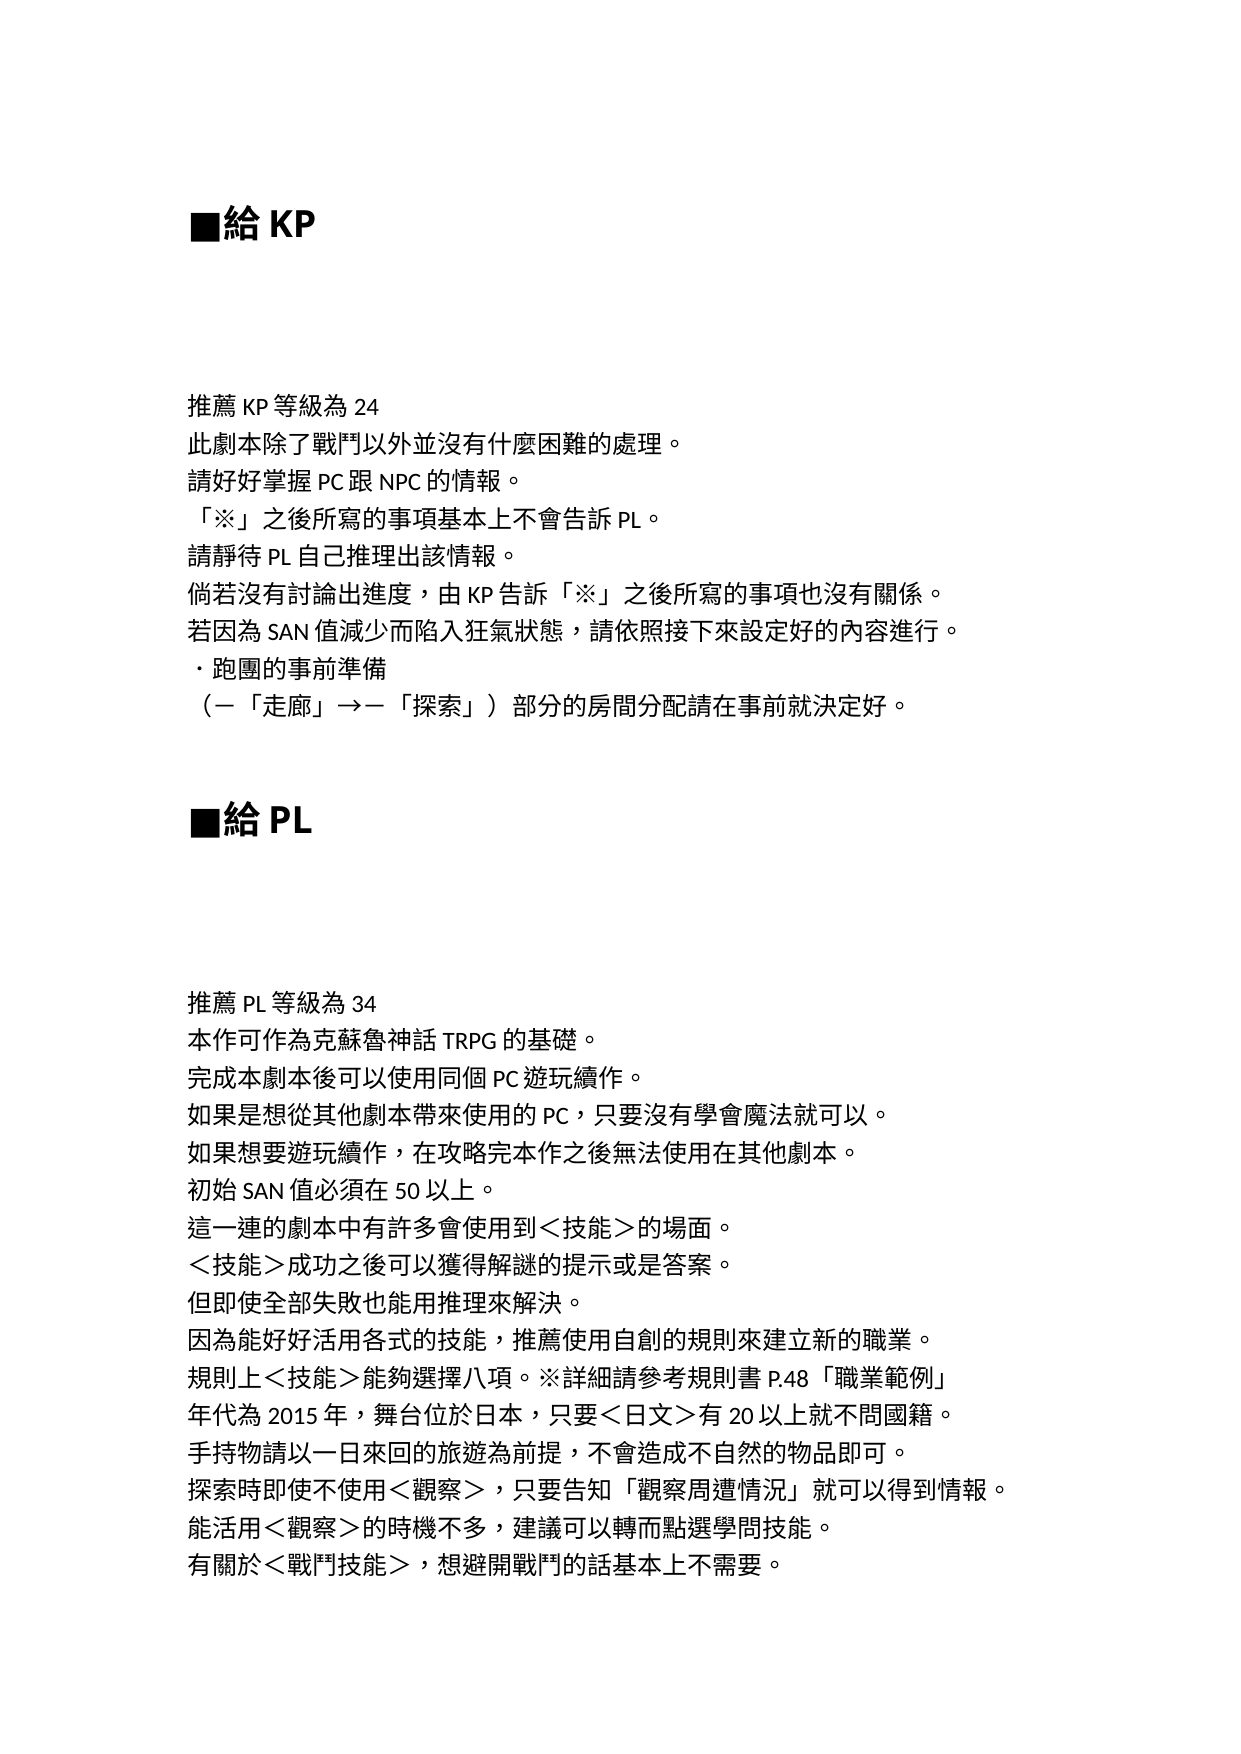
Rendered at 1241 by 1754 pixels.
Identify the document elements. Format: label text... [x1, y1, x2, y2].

text 請靜待PL自己推理出該情報。 [187, 536, 1053, 573]
text 這一連的劇本中有許多會使用到＜技能＞的場面。 [187, 1207, 1053, 1245]
text 有關於＜戰鬥技能＞，想避開戰鬥的話基本上不需要。 [187, 1545, 1053, 1582]
text （－「走廊」→－「探索」）部分的房間分配請在事前就決定好。 [187, 686, 1053, 723]
text 年代為2015年，舞台位於日本，只要＜日文＞有20以上就不問國籍。 [187, 1395, 1053, 1432]
text 探索時即使不使用＜觀察＞，只要告知「觀察周遭情況」就可以得到情報。 [187, 1470, 1053, 1507]
text 因為能好好活用各式的技能，推薦使用自創的規則來建立新的職業。 [187, 1320, 1053, 1357]
text 初始SAN值必須在50以上。 [187, 1170, 1053, 1207]
text 此劇本除了戰鬥以外並沒有什麼困難的處理。 [187, 423, 1053, 461]
text 「※」之後所寫的事項基本上不會告訴PL。 [187, 498, 1053, 536]
subtitle ■給KP [187, 183, 1053, 258]
text ＜技能＞成功之後可以獲得解謎的提示或是答案。 [187, 1245, 1053, 1282]
text 本作可作為克蘇魯神話TRPG的基礎。 [187, 1020, 1053, 1057]
text 如果想要遊玩續作，在攻略完本作之後無法使用在其他劇本。 [187, 1132, 1053, 1170]
text 規則上＜技能＞能夠選擇八項。※詳細請參考規則書P.48「職業範例」 [187, 1357, 1053, 1395]
text ．跑團的事前準備 [187, 648, 1053, 686]
text 能活用＜觀察＞的時機不多，建議可以轉而點選學問技能。 [187, 1507, 1053, 1545]
text 完成本劇本後可以使用同個PC遊玩續作。 [187, 1057, 1053, 1095]
subtitle ■給PL [187, 780, 1053, 855]
text 倘若沒有討論出進度，由KP告訴「※」之後所寫的事項也沒有關係。 [187, 573, 1053, 611]
text 推薦KP等級為24 [187, 386, 1053, 423]
text 但即使全部失敗也能用推理來解決。 [187, 1282, 1053, 1320]
text 推薦PL等級為34 [187, 982, 1053, 1020]
text 手持物請以一日來回的旅遊為前提，不會造成不自然的物品即可。 [187, 1432, 1053, 1470]
text 如果是想從其他劇本帶來使用的PC，只要沒有學會魔法就可以。 [187, 1095, 1053, 1132]
text 請好好掌握PC跟NPC的情報。 [187, 461, 1053, 498]
text 若因為SAN值減少而陷入狂氣狀態，請依照接下來設定好的內容進行。 [187, 611, 1053, 648]
